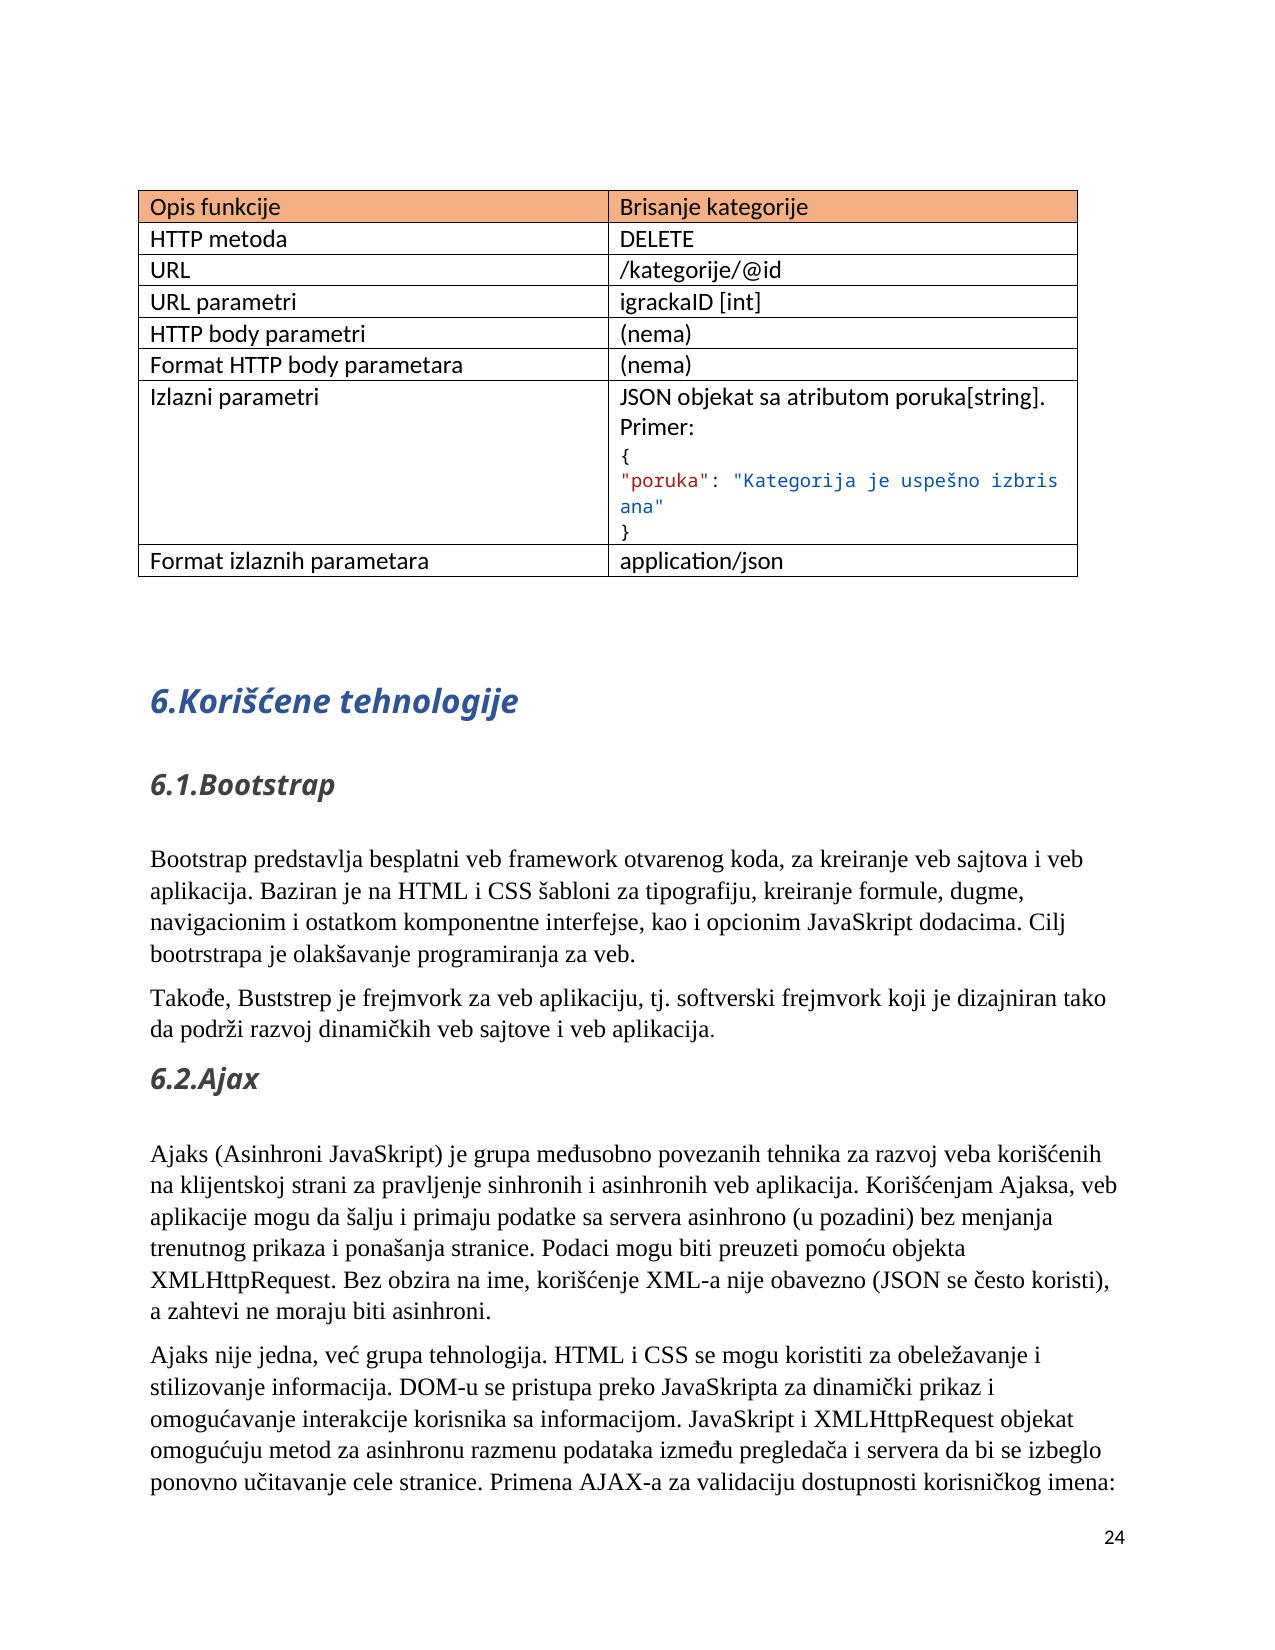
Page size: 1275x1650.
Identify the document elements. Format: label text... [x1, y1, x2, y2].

table_header Brisanje kategorije [609, 191, 1077, 222]
table_cell Format izlaznih parametara [139, 545, 608, 576]
text Ajaks nije jedna, već grupa tehnologija. HTML i CSS se mogu koristiti za obeležavanje i stilizovanje informacija. DOM-u se pristupa preko JavaSkripta za dinamički prikaz i omogućavanje interakcije korisnika sa informacijom. JavaSkript i XMLHttpRequest objekat omogućuju metod za asinhronu razmenu podataka između pregledača i servera da bi se izbeglo ponovno učitavanje cele stranice. Primena AJAX-a za validaciju dostupnosti korisničkog imena: [150, 1341, 1125, 1496]
table_cell Izlazni parametri [139, 381, 608, 544]
text Bootstrap predstavlja besplatni veb framework otvarenog koda, za kreiranje veb sajtova i veb aplikacija. Baziran je na HTML i CSS šabloni za tipografiju, kreiranje formule, dugme, navigacionim i ostatkom komponentne interfejse, kao i opcionim JavaSkript dodacima. Cilj bootrstrapa je olakšavanje programiranja za veb. [150, 844, 1125, 968]
table_header Opis funkcije [139, 191, 608, 222]
text Ajaks (Asinhroni JavaSkript) je grupa međusobno povezanih tehnika za razvoj veba korišćenih na klijentskoj strani za pravljenje sinhronih i asinhronih veb aplikacija. Korišćenjam Ajaksa, veb aplikacije mogu da šalju i primaju podatke sa servera asinhrono (u pozadini) bez menjanja trenutnog prikaza i ponašanja stranice. Podaci mogu biti preuzeti pomoću objekta XMLHttpRequest. Bez obzira na ime, korišćenje XML-a nije obavezno (JSON se često koristi), a zahtevi ne moraju biti asinhroni. [150, 1139, 1125, 1325]
table_cell application/json [609, 545, 1077, 576]
table_cell URL [139, 255, 608, 285]
text Takođe, Buststrep je frejmvork za veb aplikaciju, tj. softverski frejmvork koji je dizajniran tako da podrži razvoj dinamičkih veb sajtove i veb aplikacija. [150, 983, 1125, 1043]
subtitle 6.Korišćene tehnologije [150, 678, 1125, 724]
subtitle 6.1.Bootstrap [150, 764, 1125, 804]
table_cell HTTP metoda [139, 223, 608, 253]
table_cell JSON objekat sa atributom poruka[string]. Primer: { "poruka": "Kategorija je uspešno izbrisana" } [609, 381, 1077, 544]
table_cell igrackaID [int] [609, 286, 1077, 317]
subtitle 6.2.Ajax [150, 1058, 1125, 1098]
table_cell URL parametri [139, 286, 608, 317]
table_cell /kategorije/@id [609, 255, 1077, 285]
table_cell (nema) [609, 318, 1077, 348]
table_cell DELETE [609, 223, 1077, 253]
table_cell HTTP body parametri [139, 318, 608, 348]
table_cell (nema) [609, 349, 1077, 380]
table_cell Format HTTP body parametara [139, 349, 608, 380]
